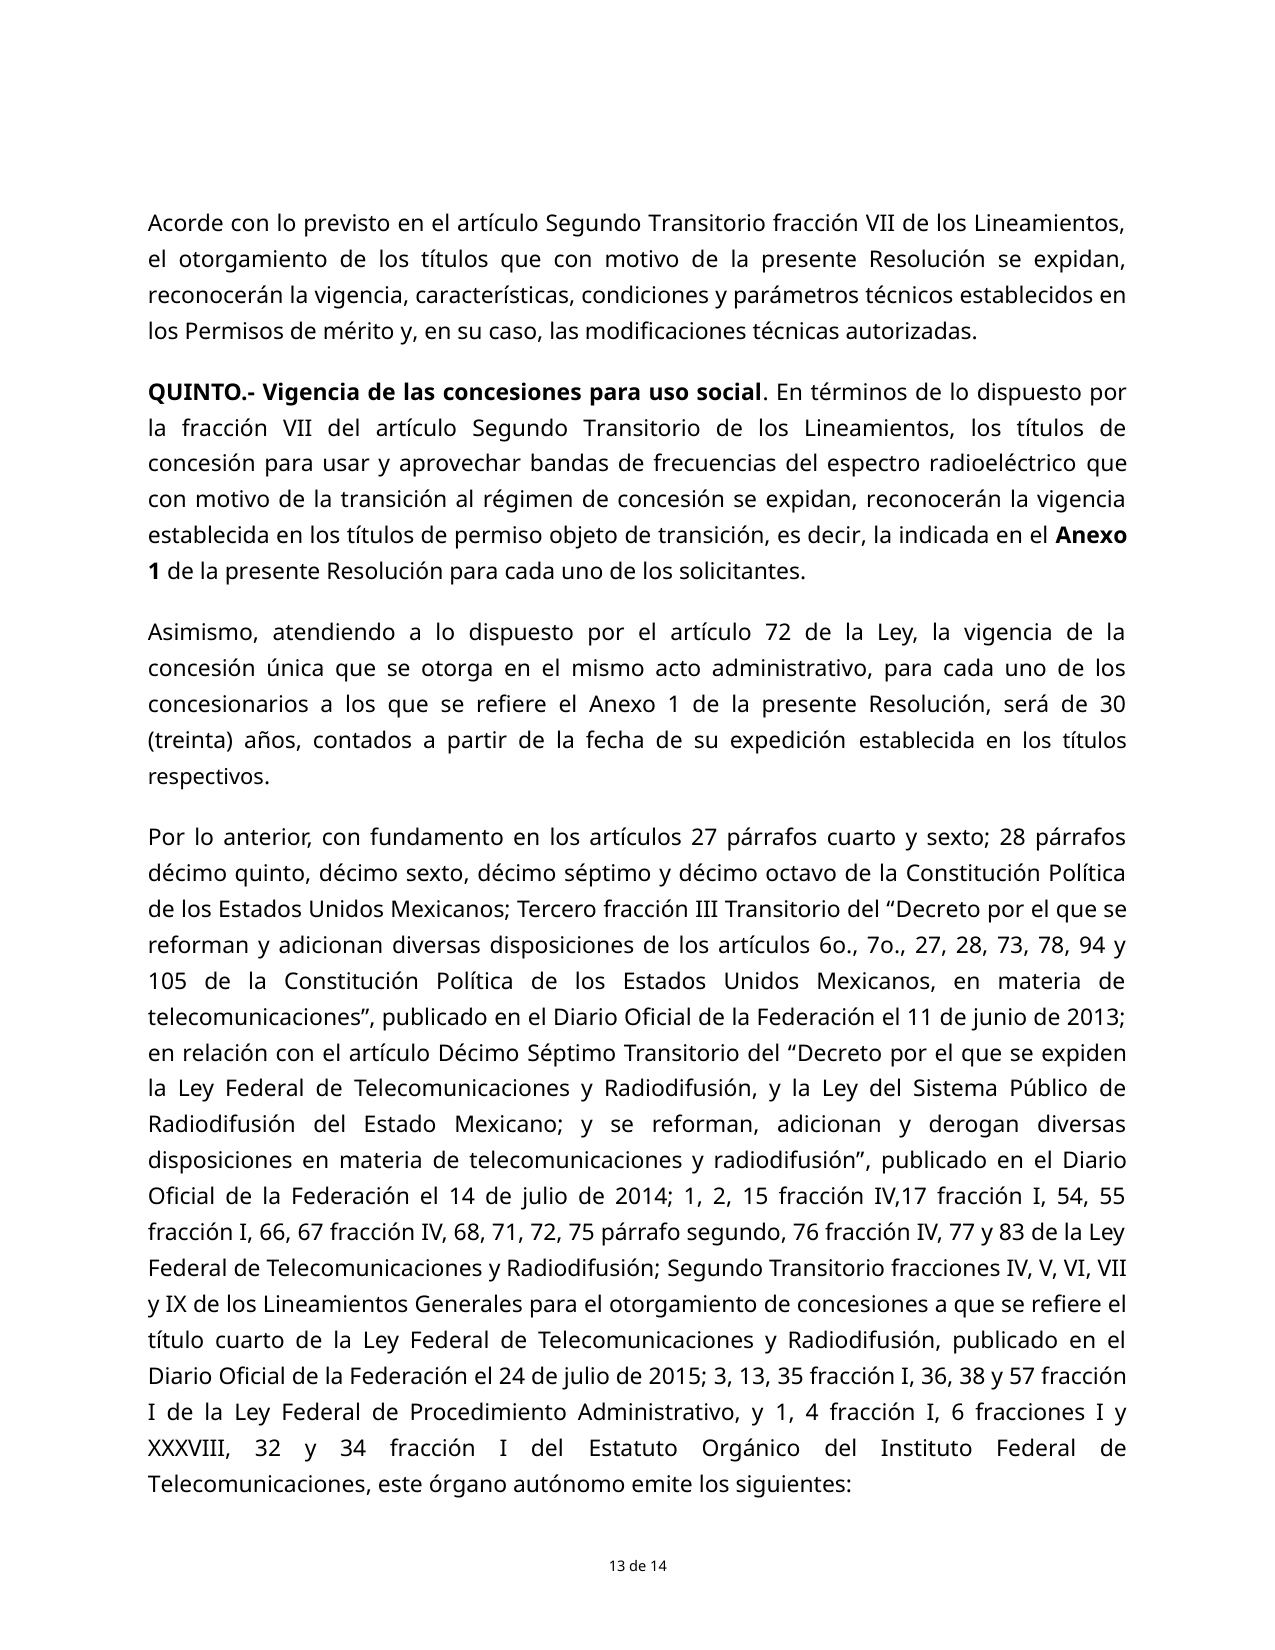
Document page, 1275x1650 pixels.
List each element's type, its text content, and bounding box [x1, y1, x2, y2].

text Asimismo, atendiendo a lo dispuesto por el artículo 72 de la Ley, la vigencia de la concesión única que se otorga en el mismo acto administrativo, para cada uno de los concesionarios a los que se refiere el Anexo 1 de la presente Resolución, será de 30 (treinta) años, contados a partir de la fecha de su expedición establecida en los títulos respectivos. [148, 616, 1127, 791]
text Por lo anterior, con fundamento en los artículos 27 párrafos cuarto y sexto; 28 párrafos décimo quinto, décimo sexto, décimo séptimo y décimo octavo de la Constitución Política de los Estados Unidos Mexicanos; Tercero fracción III Transitorio del “Decreto por el que se reforman y adicionan diversas disposiciones de los artículos 6o., 7o., 27, 28, 73, 78, 94 y 105 de la Constitución Política de los Estados Unidos Mexicanos, en materia de telecomunicaciones”, publicado en el Diario Oficial de la Federación el 11 de junio de 2013; en relación con el artículo Décimo Séptimo Transitorio del “Decreto por el que se expiden la Ley Federal de Telecomunicaciones y Radiodifusión, y la Ley del Sistema Público de Radiodifusión del Estado Mexicano; y se reforman, adicionan y derogan diversas disposiciones en materia de telecomunicaciones y radiodifusión”, publicado en el Diario Oficial de la Federación el 14 de julio de 2014; 1, 2, 15 fracción IV,17 fracción I, 54, 55 fracción I, 66, 67 fracción IV, 68, 71, 72, 75 párrafo segundo, 76 fracción IV, 77 y 83 de la Ley Federal de Telecomunicaciones y Radiodifusión; Segundo Transitorio fracciones IV, V, VI, VII y IX de los Lineamientos Generales para el otorgamiento de concesiones a que se refiere el título cuarto de la Ley Federal de Telecomunicaciones y Radiodifusión, publicado en el Diario Oficial de la Federación el 24 de julio de 2015; 3, 13, 35 fracción I, 36, 38 y 57 fracción I de la Ley Federal de Procedimiento Administrativo, y 1, 4 fracción I, 6 fracciones I y XXXVIII, 32 y 34 fracción I del Estatuto Orgánico del Instituto Federal de Telecomunicaciones, este órgano autónomo emite los siguientes: [148, 821, 1127, 1499]
text Acorde con lo previsto en el artículo Segundo Transitorio fracción VII de los Lineamientos, el otorgamiento de los títulos que con motivo de la presente Resolución se expidan, reconocerán la vigencia, características, condiciones y parámetros técnicos establecidos en los Permisos de mérito y, en su caso, las modificaciones técnicas autorizadas. [148, 207, 1127, 346]
text QUINTO.- Vigencia de las concesiones para uso social. En términos de lo dispuesto por la fracción VII del artículo Segundo Transitorio de los Lineamientos, los títulos de concesión para usar y aprovechar bandas de frecuencias del espectro radioeléctrico que con motivo de la transición al régimen de concesión se expidan, reconocerán la vigencia establecida en los títulos de permiso objeto de transición, es decir, la indicada en el Anexo 1 de la presente Resolución para cada uno de los solicitantes. [148, 376, 1127, 586]
